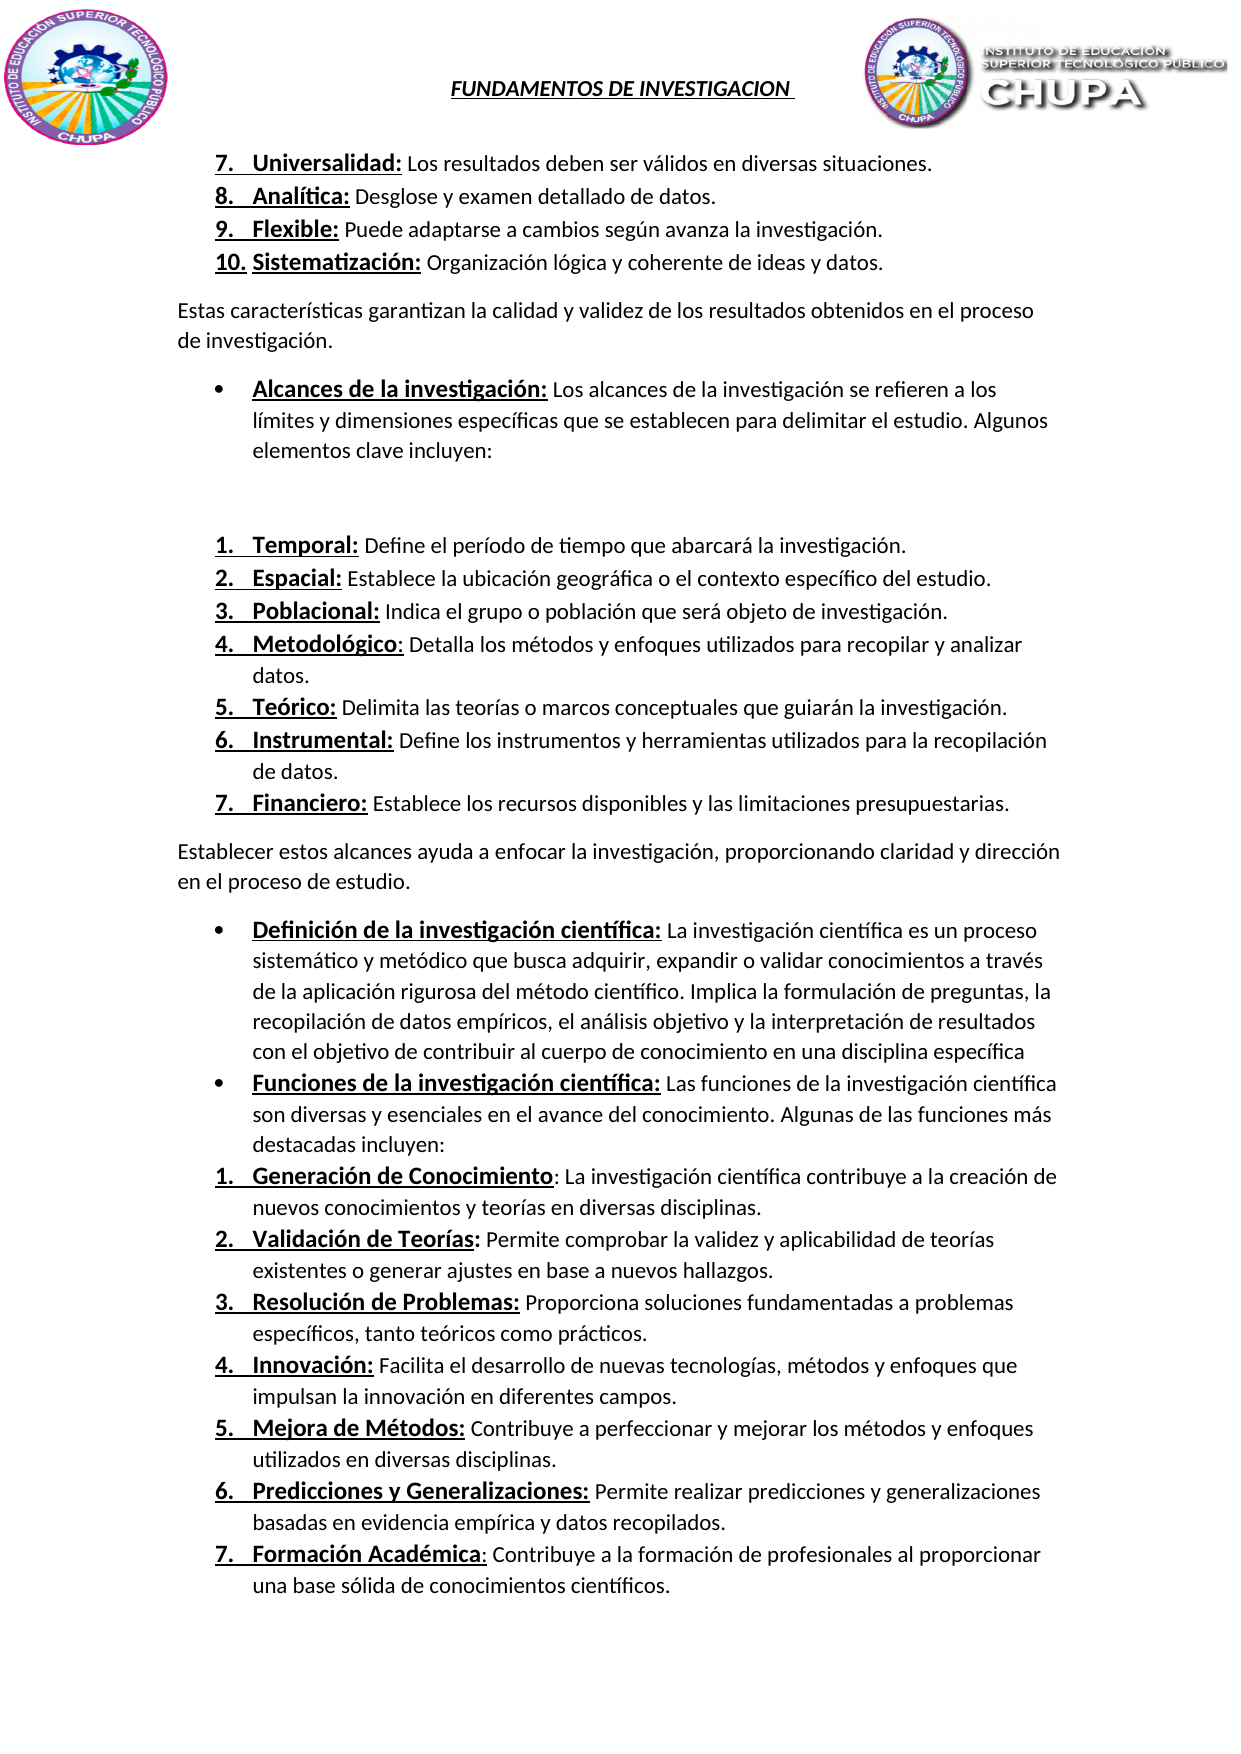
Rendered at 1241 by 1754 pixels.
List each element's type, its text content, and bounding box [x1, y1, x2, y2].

list Formación Académica: Contribuye a la formación de profesionales al proporcionar una base sólida de conocimientos científicos. [215, 1538, 1063, 1599]
list Teórico: Delimita las teorías o marcos conceptuales que guiarán la investigación. [215, 691, 1063, 722]
list Espacial: Establece la ubicación geográfica o el contexto específico del estudio. [215, 563, 1063, 593]
list Temporal: Define el período de tiempo que abarcará la investigación. [215, 530, 1063, 560]
picture [0, 9, 169, 144]
list Universalidad: Los resultados deben ser válidos en diversas situaciones. [215, 148, 1063, 178]
text Estas características garantizan la calidad y validez de los resultados obtenidos en el proceso de investigación. [177, 296, 1063, 354]
list Mejora de Métodos: Contribuye a perfeccionar y mejorar los métodos y enfoques utilizados en diversas disciplinas. [215, 1412, 1063, 1473]
list Definición de la investigación científica: La investigación científica es un proceso sistemático y metódico que busca adquirir, expandir o validar conocimientos a través de la aplicación rigurosa del método científico. Implica la formulación de preguntas, la recopilación de datos empíricos, el análisis objetivo y la interpretación de resultados con el objetivo de contribuir al cuerpo de conocimiento en una disciplina específica [215, 914, 1063, 1065]
list Alcances de la investigación: Los alcances de la investigación se refieren a los límites y dimensiones específicas que se establecen para delimitar el estudio. Algunos elementos clave incluyen: [215, 373, 1063, 464]
picture [861, 15, 1227, 129]
text Establecer estos alcances ayuda a enfocar la investigación, proporcionando claridad y dirección en el proceso de estudio. [177, 837, 1063, 895]
list Sistematización: Organización lógica y coherente de ideas y datos. [215, 246, 1063, 277]
list Funciones de la investigación científica: Las funciones de la investigación científica son diversas y esenciales en el avance del conocimiento. Algunas de las funciones más destacadas incluyen: [215, 1067, 1063, 1158]
list Financiero: Establece los recursos disponibles y las limitaciones presupuestarias. [215, 787, 1063, 818]
list Analítica: Desglose y examen detallado de datos. [215, 181, 1063, 211]
list Predicciones y Generalizaciones: Permite realizar predicciones y generalizaciones basadas en evidencia empírica y datos recopilados. [215, 1475, 1063, 1536]
list Poblacional: Indica el grupo o población que será objeto de investigación. [215, 596, 1063, 626]
list Metodológico: Detalla los métodos y enfoques utilizados para recopilar y analizar datos. [215, 628, 1063, 689]
list Innovación: Facilita el desarrollo de nuevas tecnologías, métodos y enfoques que impulsan la innovación en diferentes campos. [215, 1349, 1063, 1410]
list Instrumental: Define los instrumentos y herramientas utilizados para la recopilación de datos. [215, 724, 1063, 785]
list Flexible: Puede adaptarse a cambios según avanza la investigación. [215, 213, 1063, 244]
list Resolución de Problemas: Proporciona soluciones fundamentadas a problemas específicos, tanto teóricos como prácticos. [215, 1286, 1063, 1347]
list Generación de Conocimiento: La investigación científica contribuye a la creación de nuevos conocimientos y teorías en diversas disciplinas. [215, 1161, 1063, 1221]
list Validación de Teorías: Permite comprobar la validez y aplicabilidad de teorías existentes o generar ajustes en base a nuevos hallazgos. [215, 1223, 1063, 1284]
